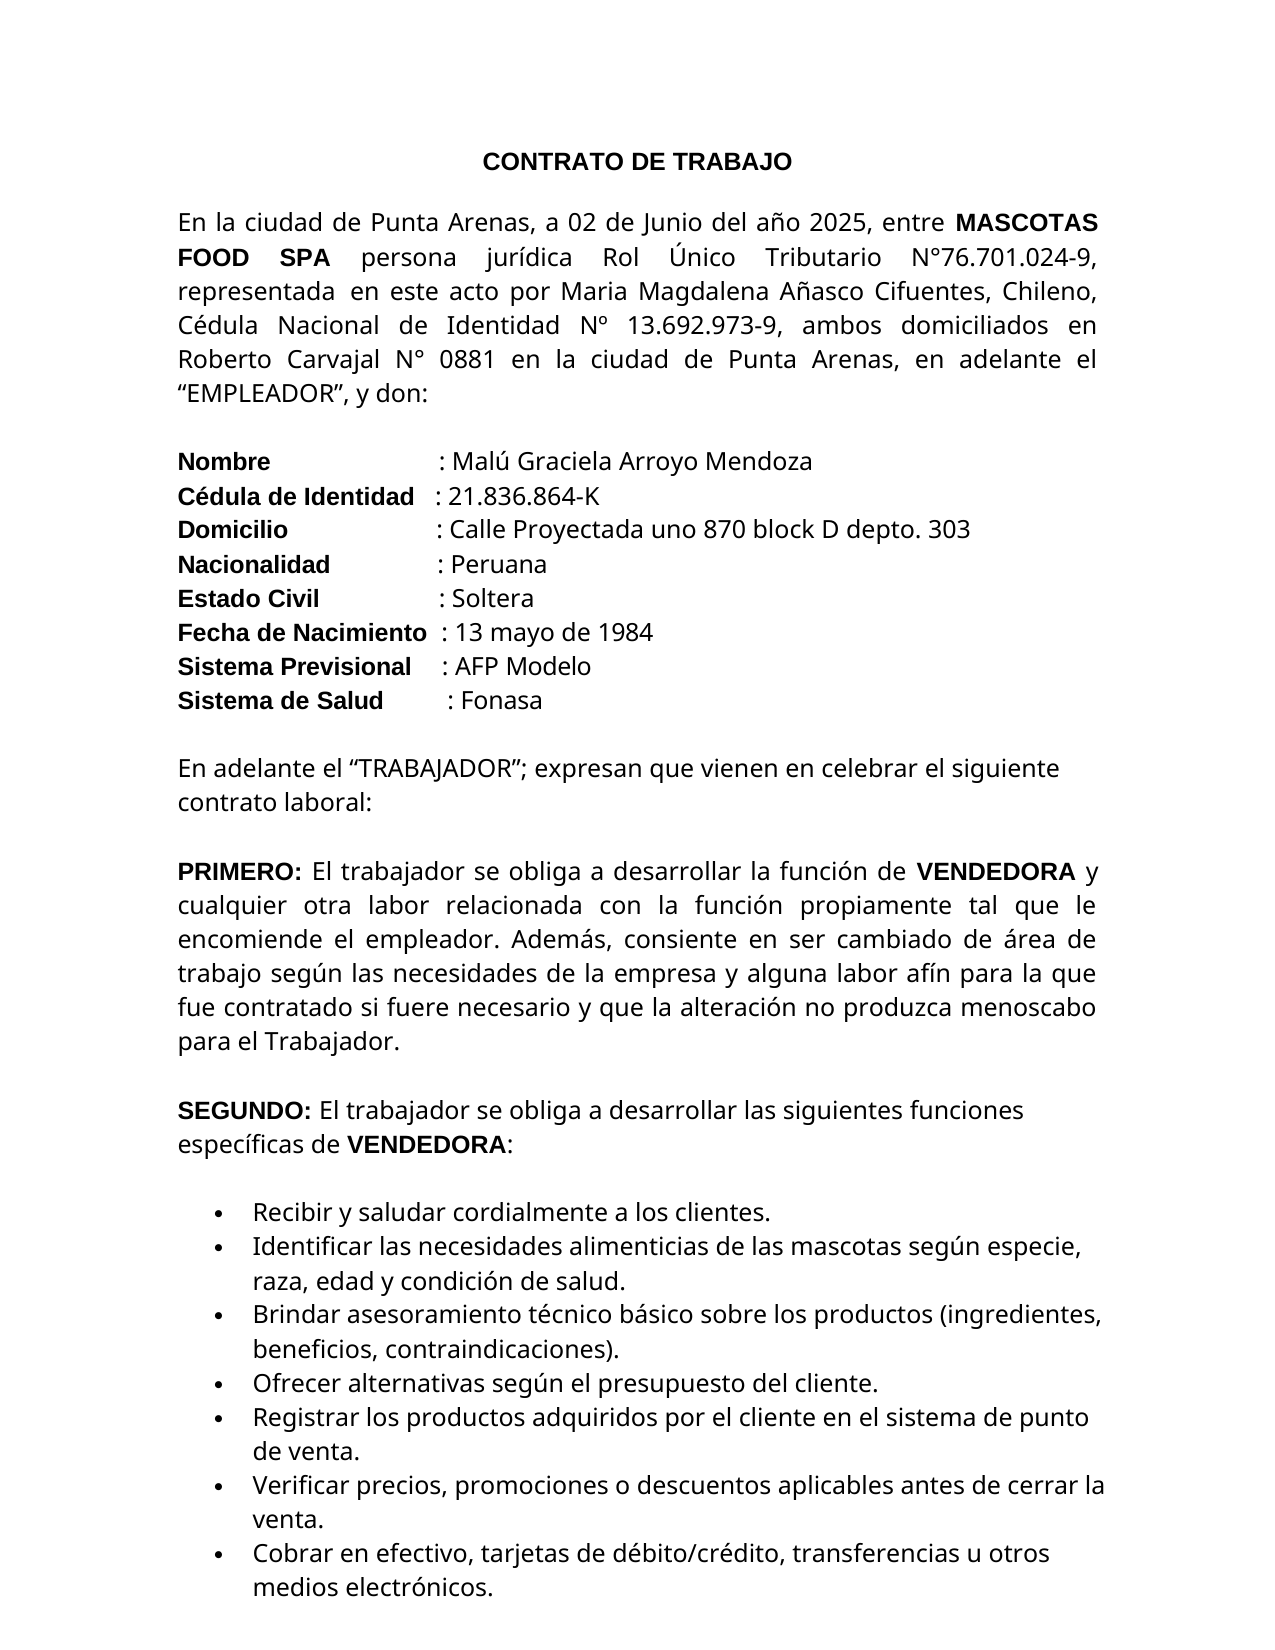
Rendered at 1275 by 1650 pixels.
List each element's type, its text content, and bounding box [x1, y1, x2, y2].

text Cédula de Identidad : 21.836.864-K [177, 478, 1125, 512]
text Nacionalidad : Peruana [177, 546, 1125, 580]
text Fecha de Nacimiento : 13 mayo de 1984 [177, 614, 1125, 648]
list Brindar asesoramiento técnico básico sobre los productos (ingredientes, beneficios, contraindicaciones). [215, 1297, 1125, 1365]
text PRIMERO: El trabajador se obliga a desarrollar la función de VENDEDORA y cualquier otra labor relacionada con la función propiamente tal que le encomiende el empleador. Además, consiente en ser cambiado de área de trabajo según las necesidades de la empresa y alguna labor afín para la que fue contratado si fuere necesario y que la alteración no produzca menoscabo para el Trabajador. [177, 854, 1098, 1058]
text SEGUNDO: El trabajador se obliga a desarrollar las siguientes funciones específicas de VENDEDORA: [177, 1093, 1095, 1161]
list Recibir y saludar cordialmente a los clientes. [215, 1195, 1125, 1229]
text En la ciudad de Punta Arenas, a 02 de Junio del año 2025, entre MASCOTAS FOOD SPA persona jurídica Rol Único Tributario N°76.701.024-9, representada en este acto por Maria Magdalena Añasco Cifuentes, Chileno, Cédula Nacional de Identidad Nº 13.692.973-9, ambos domiciliados en Roberto Carvajal N° 0881 en la ciudad de Punta Arenas, en adelante el “EMPLEADOR”, y don: [177, 205, 1098, 409]
text Domicilio : Calle Proyectada uno 870 block D depto. 303 [177, 512, 1125, 546]
list Identificar las necesidades alimenticias de las mascotas según especie, raza, edad y condición de salud. [215, 1229, 1125, 1297]
list Ofrecer alternativas según el presupuesto del cliente. [215, 1365, 1125, 1399]
list Cobrar en efectivo, tarjetas de débito/crédito, transferencias u otros medios electrónicos. [215, 1536, 1125, 1604]
text Sistema Previsional : AFP Modelo [177, 648, 1125, 682]
text CONTRATO DE TRABAJO [150, 147, 1125, 176]
list Verificar precios, promociones o descuentos aplicables antes de cerrar la venta. [215, 1467, 1125, 1536]
text Estado Civil : Soltera [177, 580, 1125, 614]
list Registrar los productos adquiridos por el cliente en el sistema de punto de venta. [215, 1399, 1125, 1467]
text En adelante el “TRABAJADOR”; expresan que vienen en celebrar el siguiente contrato laboral: [177, 751, 1095, 819]
text Nombre : Malú Graciela Arroyo Mendoza [177, 444, 1125, 478]
text Sistema de Salud : Fonasa [177, 682, 1125, 717]
